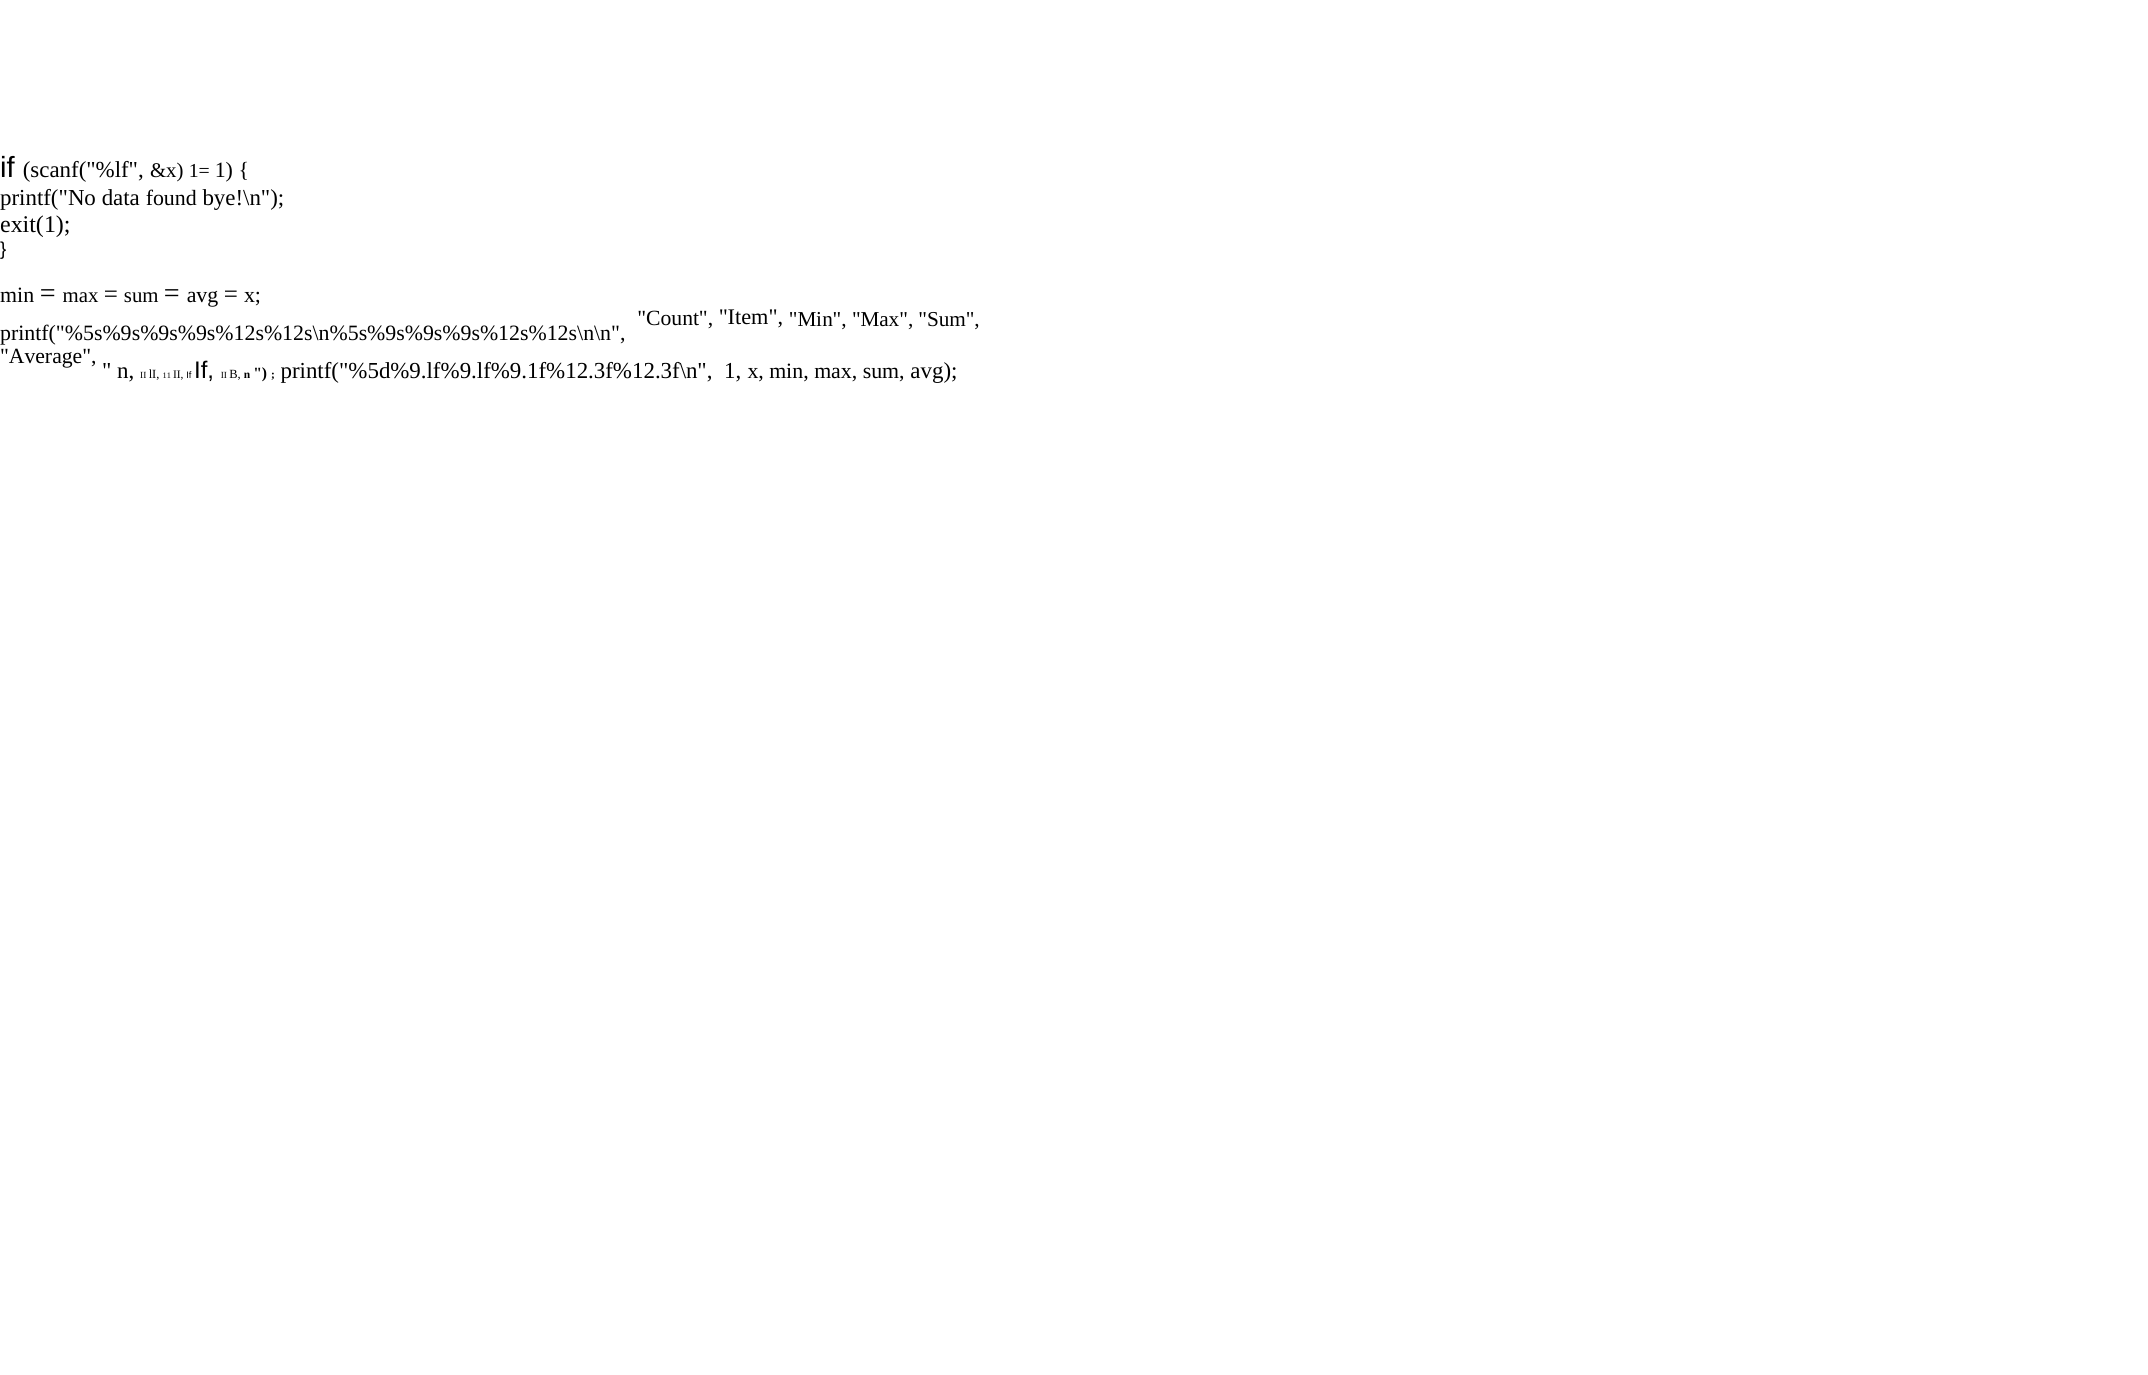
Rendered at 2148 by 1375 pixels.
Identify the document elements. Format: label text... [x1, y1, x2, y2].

text exit(1); [0, 210, 1074, 237]
text min = max = sum = avg = x; [0, 276, 1074, 308]
text printf("No data found bye!\n"); [0, 183, 1074, 210]
text } [0, 237, 1074, 259]
text if (scanf("%lf", &x) 1= 1) { [0, 150, 1074, 183]
text printf("%5s%9s%9s%9s%12s%12s\n%5s%9s%9s%9s%12s%12s\n\n", "Count", "Item", "Min", "Max", "Sum", "Average", " n, II lI, 11 II, If If, II B, n ") ; printf("%5d%9.lf%9.lf%9.1f%12.3f%12.3f\n", 1, x, min, max, sum, avg); [0, 308, 1074, 386]
